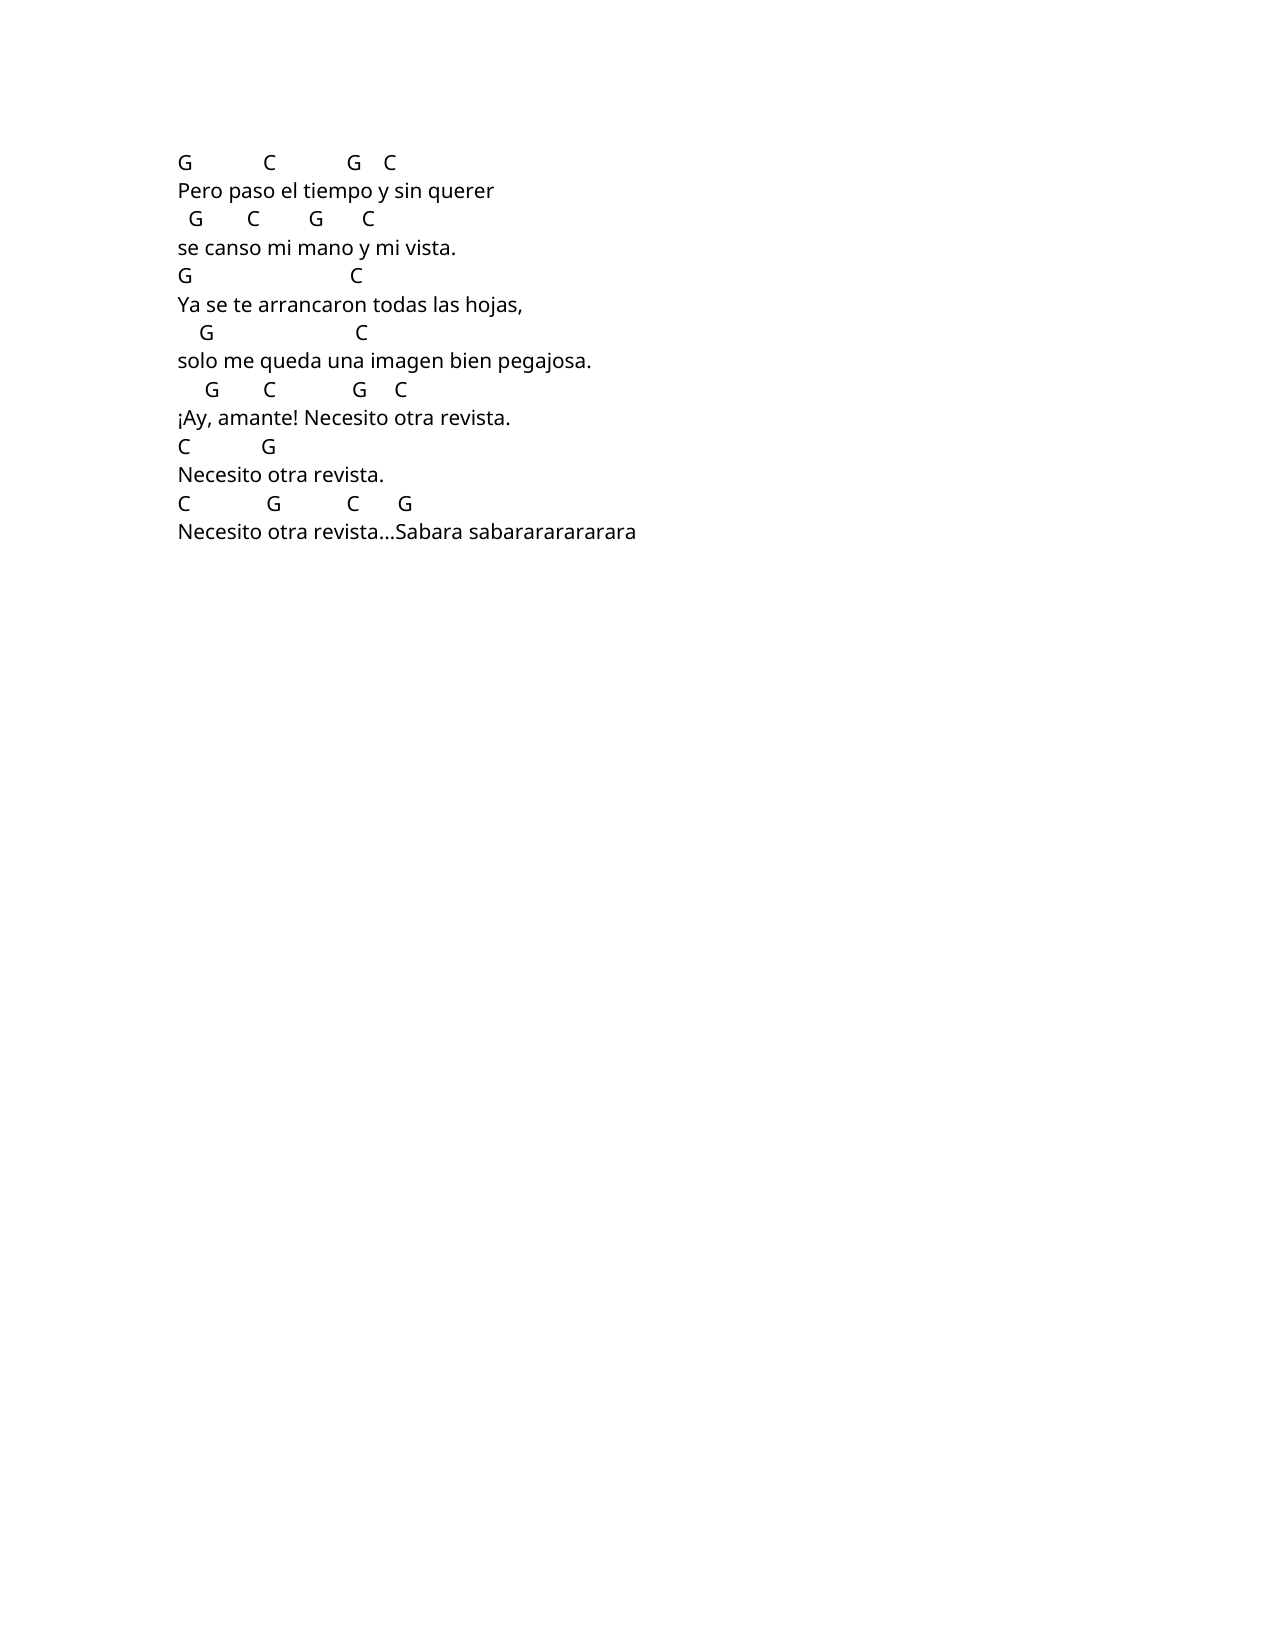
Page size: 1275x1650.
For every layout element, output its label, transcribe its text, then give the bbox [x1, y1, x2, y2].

text C G C G [177, 489, 1098, 517]
text Pero paso el tiempo y sin querer [177, 176, 1098, 204]
text Necesito otra revista…Sabara sabarararararara [177, 517, 1098, 546]
text Ya se te arrancaron todas las hojas, [177, 290, 1098, 318]
text G C [177, 318, 1098, 347]
text solo me queda una imagen bien pegajosa. [177, 347, 1098, 375]
text G C [177, 261, 1098, 290]
text G C G C [177, 148, 1098, 176]
text se canso mi mano y mi vista. [177, 233, 1098, 261]
text ¡Ay, amante! Necesito otra revista. [177, 403, 1098, 432]
text G C G C [177, 204, 1098, 233]
text G C G C [177, 375, 1098, 403]
text Necesito otra revista. [177, 460, 1098, 489]
text C G [177, 432, 1098, 460]
